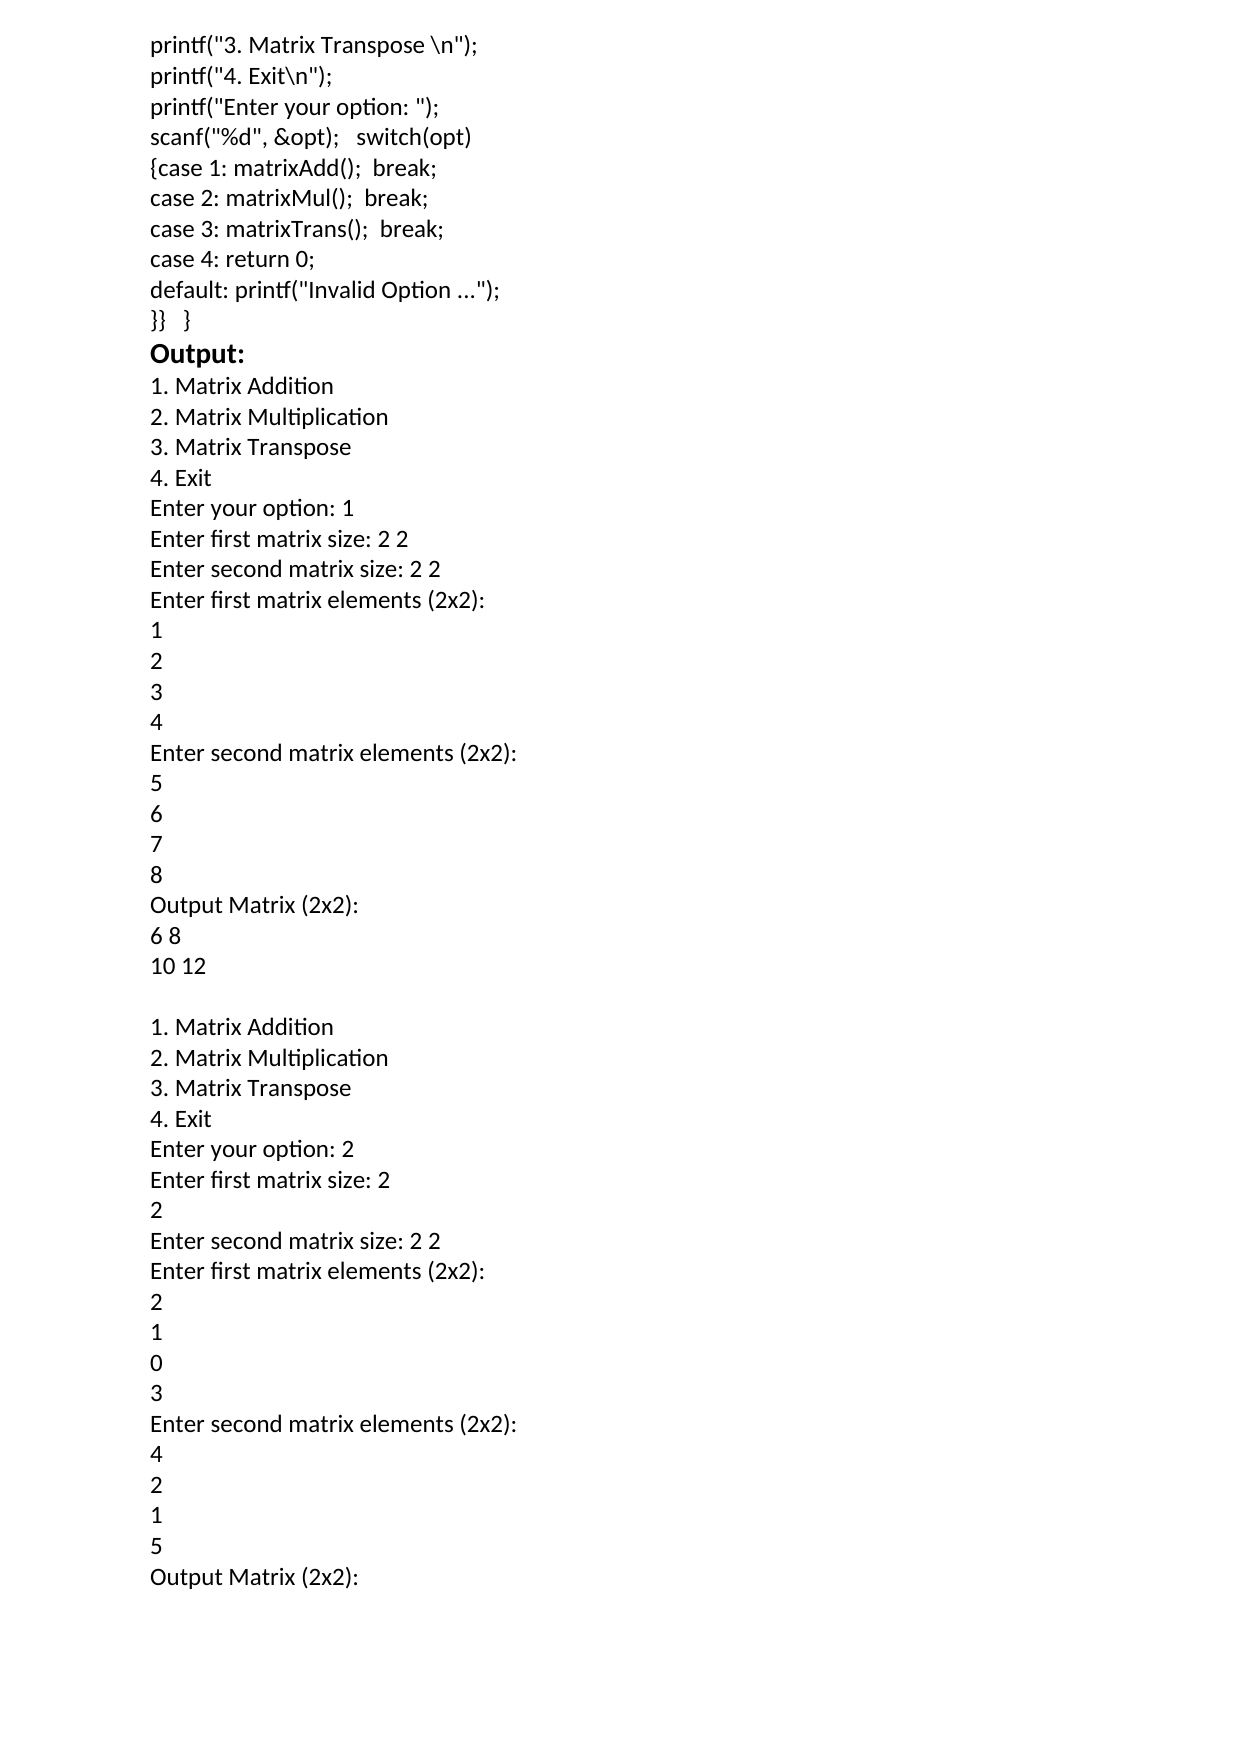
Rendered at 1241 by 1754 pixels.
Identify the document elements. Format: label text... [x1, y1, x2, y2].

text printf("4. Exit\n"); [150, 60, 1090, 91]
text Enter first matrix size: 2 2 [150, 523, 1090, 553]
text 3 [150, 1378, 1090, 1408]
text 4 [150, 706, 1090, 737]
text 8 [150, 859, 1090, 889]
text 2. Matrix Multiplication [150, 401, 1090, 431]
text 1. Matrix Addition [150, 370, 1090, 401]
text 5 [150, 767, 1090, 798]
text Output Matrix (2x2): [150, 1561, 1090, 1591]
text 2 [150, 645, 1090, 676]
text case 2: matrixMul(); break; [150, 182, 1090, 213]
text 3. Matrix Transpose [150, 431, 1090, 462]
text 3 [150, 676, 1090, 706]
text 6 8 [150, 920, 1090, 950]
text printf("Enter your option: "); [150, 91, 1090, 121]
text 3. Matrix Transpose [150, 1072, 1090, 1103]
text 4. Exit [150, 462, 1090, 492]
text }} } [150, 304, 1090, 335]
text Enter second matrix elements (2x2): [150, 737, 1090, 767]
text 2 [150, 1194, 1090, 1225]
text 4 [150, 1439, 1090, 1469]
text 1 [150, 1500, 1090, 1530]
text 7 [150, 828, 1090, 859]
text Enter your option: 1 [150, 492, 1090, 523]
text 6 [150, 798, 1090, 828]
text printf("3. Matrix Transpose \n"); [150, 29, 1090, 60]
text 0 [150, 1347, 1090, 1378]
text Enter your option: 2 [150, 1133, 1090, 1164]
text 1 [150, 614, 1090, 645]
text 2 [150, 1286, 1090, 1317]
text {case 1: matrixAdd(); break; [150, 152, 1090, 182]
text Enter first matrix size: 2 [150, 1164, 1090, 1194]
text Enter second matrix size: 2 2 [150, 553, 1090, 584]
text 1. Matrix Addition [150, 1011, 1090, 1042]
text Output: [150, 335, 1090, 370]
text 2. Matrix Multiplication [150, 1042, 1090, 1072]
text Enter first matrix elements (2x2): [150, 1256, 1090, 1286]
text 1 [150, 1317, 1090, 1347]
text Output Matrix (2x2): [150, 889, 1090, 920]
text 2 [150, 1469, 1090, 1500]
text 4. Exit [150, 1103, 1090, 1133]
text Enter second matrix elements (2x2): [150, 1408, 1090, 1439]
text 5 [150, 1530, 1090, 1561]
text Enter first matrix elements (2x2): [150, 584, 1090, 614]
text default: printf("Invalid Option ..."); [150, 274, 1090, 304]
text 10 12 [150, 950, 1090, 981]
text case 4: return 0; [150, 243, 1090, 274]
text Enter second matrix size: 2 2 [150, 1225, 1090, 1256]
text case 3: matrixTrans(); break; [150, 213, 1090, 243]
text scanf("%d", &opt); switch(opt) [150, 121, 1090, 152]
